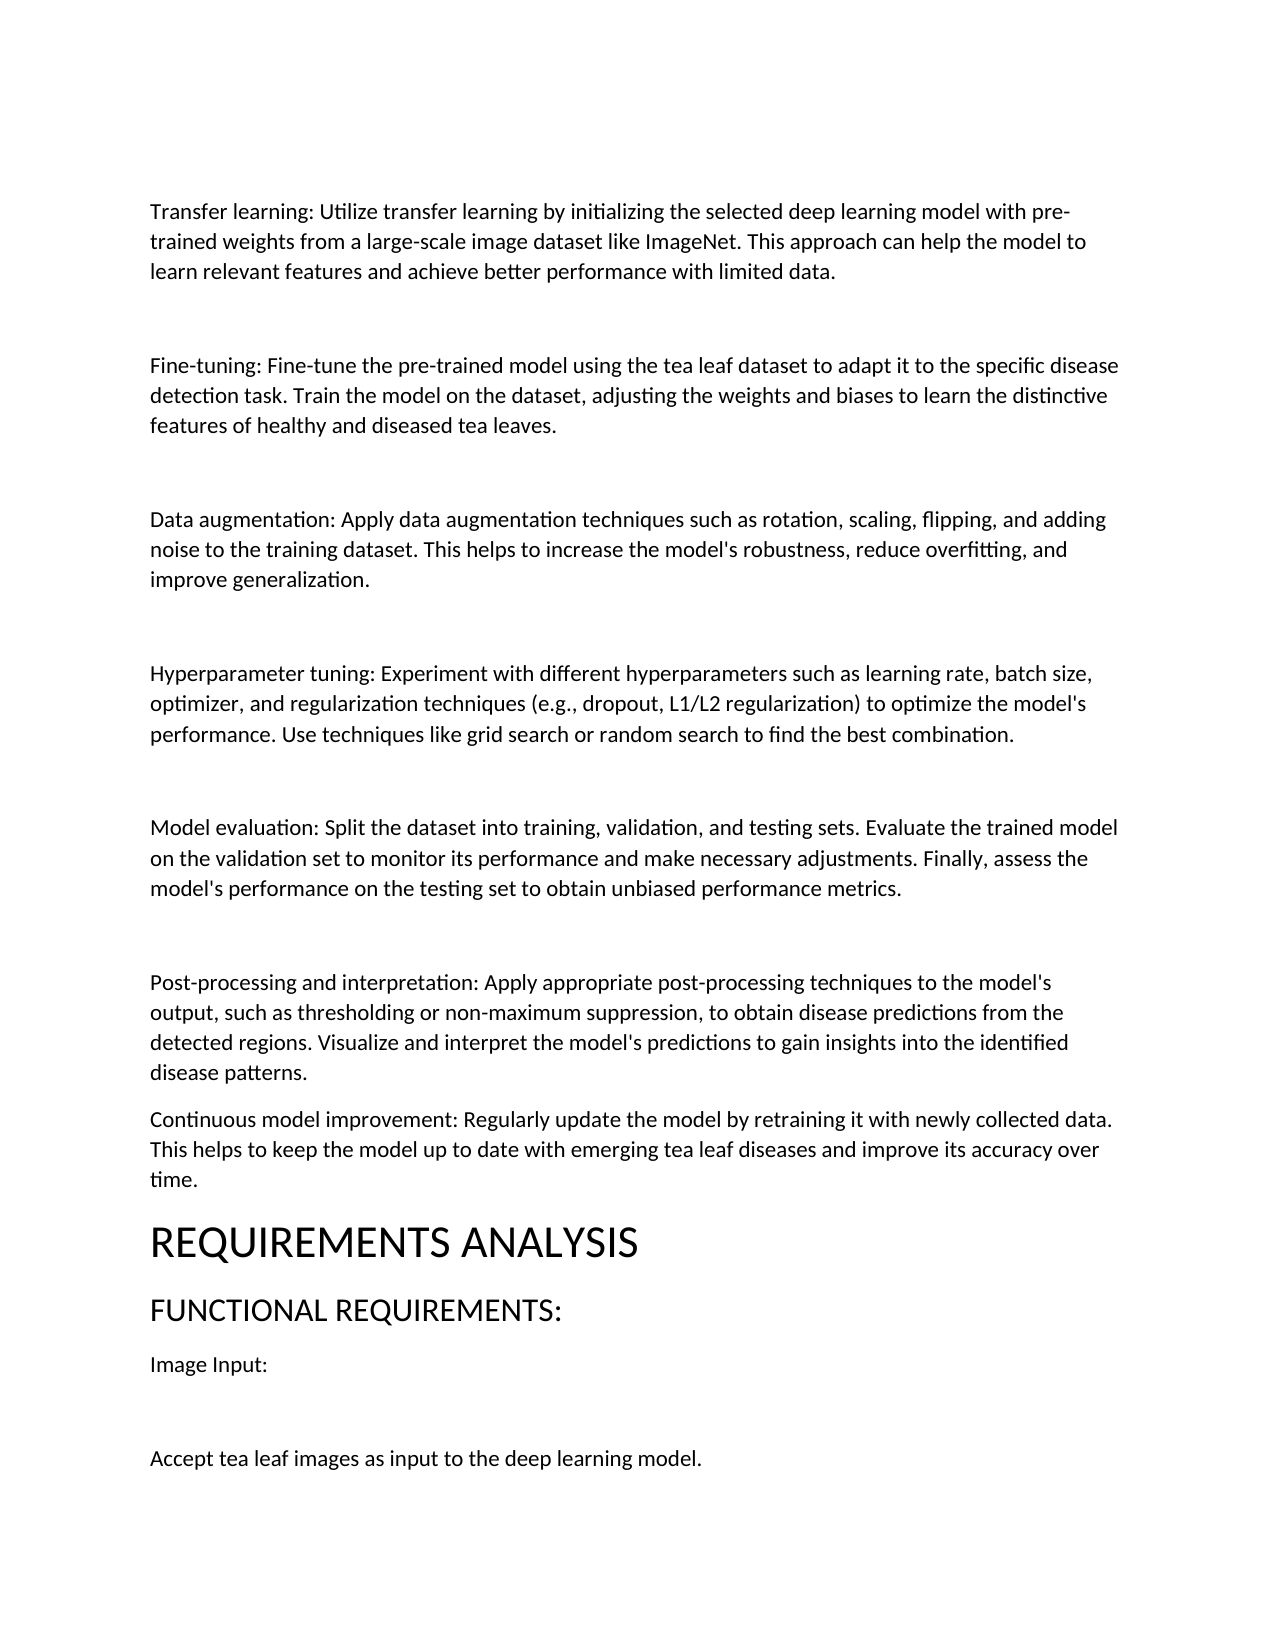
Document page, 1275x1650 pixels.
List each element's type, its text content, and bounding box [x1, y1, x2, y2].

text Image Input: [150, 1350, 1125, 1378]
text Hyperparameter tuning: Experiment with different hyperparameters such as learning rate, batch size, optimizer, and regularization techniques (e.g., dropout, L1/L2 regularization) to optimize the model's performance. Use techniques like grid search or random search to find the best combination. [150, 659, 1125, 748]
text Model evaluation: Split the dataset into training, validation, and testing sets. Evaluate the trained model on the validation set to monitor its performance and make necessary adjustments. Finally, assess the model's performance on the testing set to obtain unbiased performance metrics. [150, 813, 1125, 902]
text FUNCTIONAL REQUIREMENTS: [150, 1289, 1125, 1330]
text Continuous model improvement: Regularly update the model by retraining it with newly collected data. This helps to keep the model up to date with emerging tea leaf diseases and improve its accuracy over time. [150, 1105, 1125, 1194]
text Post-processing and interpretation: Apply appropriate post-processing techniques to the model's output, such as thresholding or non-maximum suppression, to obtain disease predictions from the detected regions. Visualize and interpret the model's predictions to gain insights into the identified disease patterns. [150, 968, 1125, 1086]
text Transfer learning: Utilize transfer learning by initializing the selected deep learning model with pre-trained weights from a large-scale image dataset like ImageNet. This approach can help the model to learn relevant features and achieve better performance with limited data. [150, 197, 1125, 285]
text Accept tea leaf images as input to the deep learning model. [150, 1444, 1125, 1472]
text Fine-tuning: Fine-tune the pre-trained model using the tea leaf dataset to adapt it to the specific disease detection task. Train the model on the dataset, adjusting the weights and biases to learn the distinctive features of healthy and diseased tea leaves. [150, 351, 1125, 439]
text Data augmentation: Apply data augmentation techniques such as rotation, scaling, flipping, and adding noise to the training dataset. This helps to increase the model's robustness, reduce overfitting, and improve generalization. [150, 505, 1125, 594]
text REQUIREMENTS ANALYSIS [150, 1212, 1125, 1268]
